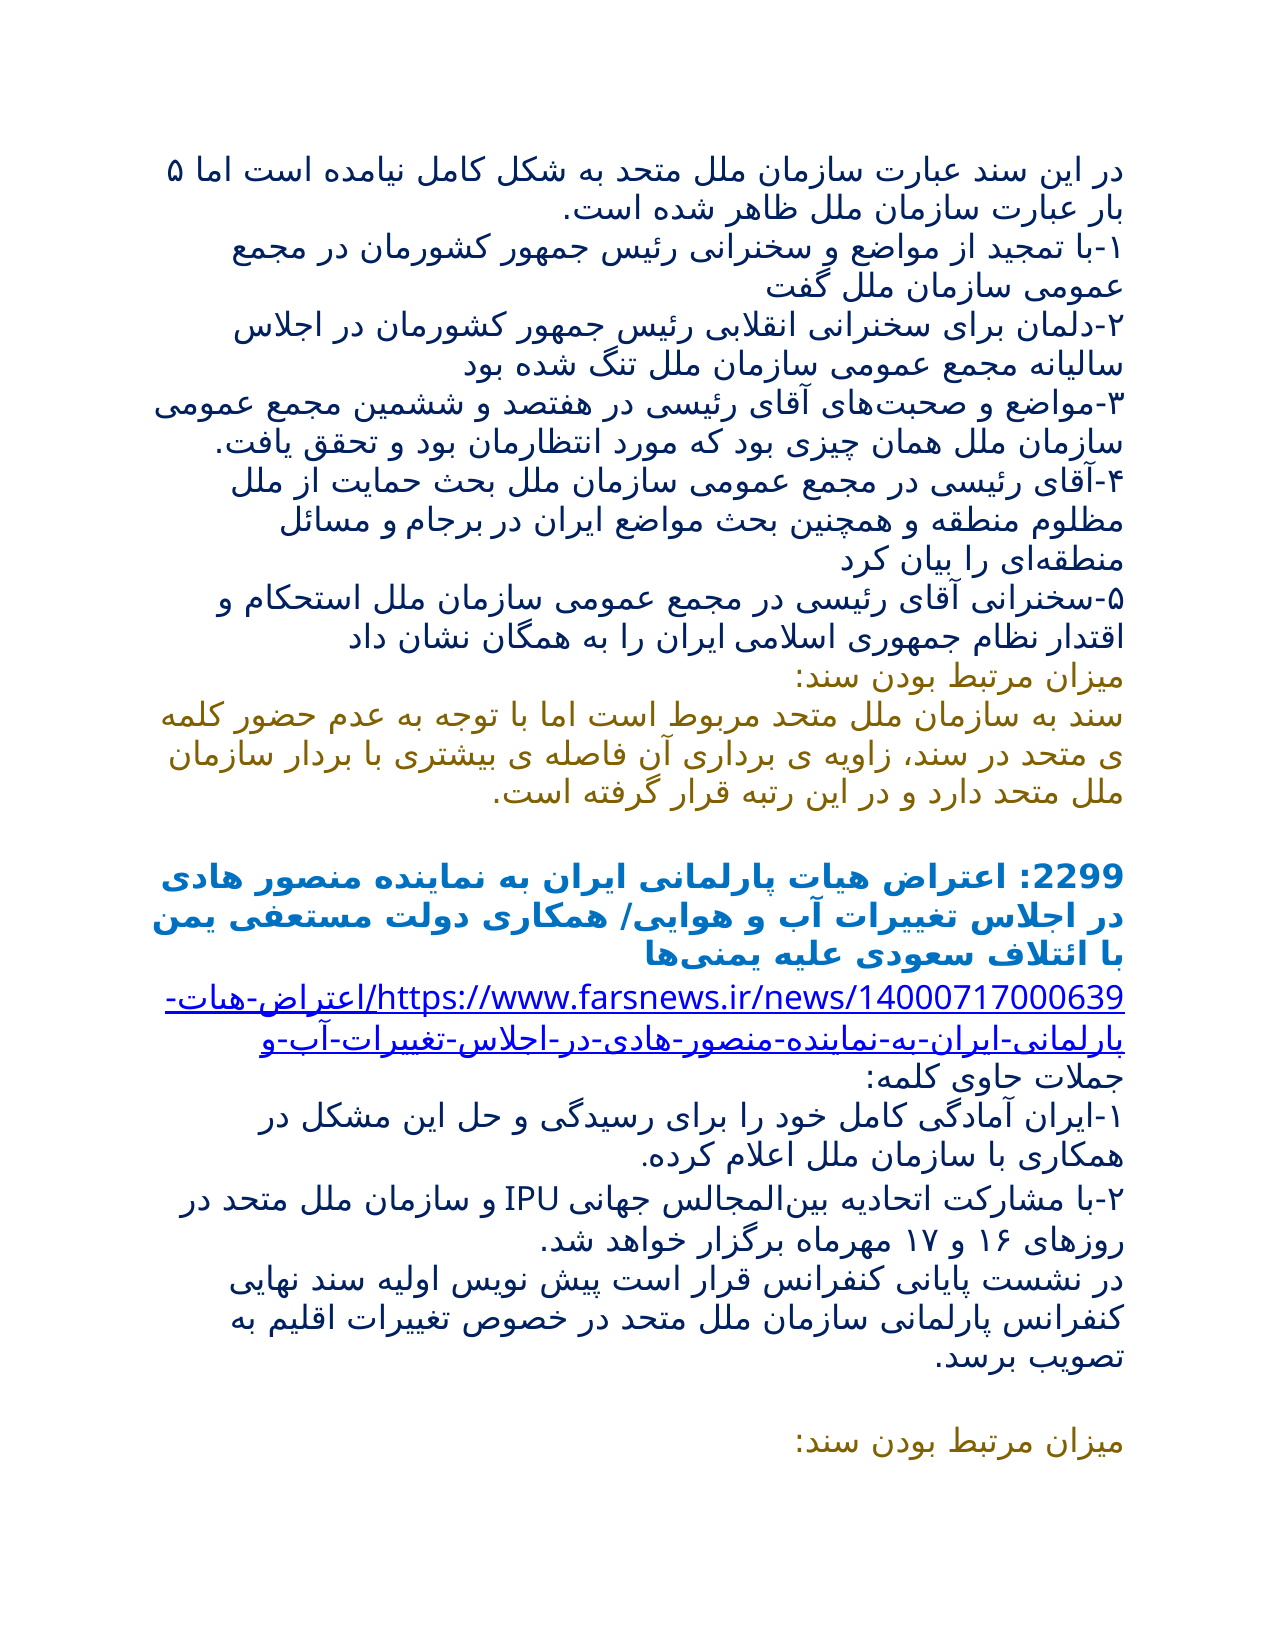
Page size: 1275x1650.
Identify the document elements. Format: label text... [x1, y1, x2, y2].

text https://www.farsnews.ir/news/14000717000639/اعتراض-هیات-پارلمانی-ایران-به-نماینده-منصور-هادی-در-اجلاس-تغییرات-آب-و [150, 974, 1125, 1058]
text ۱-با تمجید از مواضع و سخنرانی رئیس جمهور کشورمان در مجمع عمومی سازمان ملل گفت [150, 228, 1125, 305]
text میزان مرتبط بودن سند: [150, 1421, 1125, 1460]
text ۲-دلمان برای سخنرانی انقلابی رئیس جمهور کشورمان در اجلاس سالیانه مجمع عمومی سازمان ملل تنگ شده بود [150, 305, 1125, 383]
text سند به سازمان ملل متحد مربوط است اما با توجه به عدم حضور کلمه ی متحد در سند، زاویه ی برداری آن فاصله ی بیشتری با بردار سازمان ملل متحد دارد و در این رتبه قرار گرفته است. [150, 695, 1125, 812]
text ۵-سخنرانی آقای رئیسی در مجمع عمومی سازمان ملل استحکام و اقتدار نظام جمهوری اسلامی ایران را به همگان نشان داد [150, 578, 1125, 656]
text میزان مرتبط بودن سند: [150, 656, 1125, 695]
text ۲-با مشارکت اتحادیه بین‌المجالس جهانی IPU و سازمان ملل متحد در‌ روزهای ۱۶ و ۱۷ مهرماه برگزار خواهد شد. [150, 1175, 1125, 1259]
text ۴-آقای رئیسی در مجمع عمومی سازمان ملل بحث حمایت از ملل مظلوم منطقه و همچنین بحث مواضع ایران در برجام و مسائل منطقه‌ای را بیان کرد [150, 461, 1125, 578]
text در نشست پایانی کنفرانس قرار است پیش نویس اولیه سند نهایی کنفرانس پارلمانی سازمان ملل متحد در خصوص تغییرات اقلیم به تصویب برسد. [150, 1259, 1125, 1376]
text جملات حاوی کلمه: [150, 1058, 1125, 1097]
text ۳-مواضع و صحبت‌های آقای رئیسی در هفتصد و ششمین مجمع عمومی سازمان ملل همان چیزی بود که مورد انتظارمان بود و تحقق یافت. [150, 383, 1125, 461]
text ۱-ایران آمادگی کامل خود را برای رسیدگی و حل این مشکل در همکاری با سازمان ملل اعلام کرده. [150, 1097, 1125, 1175]
text 2299: اعتراض هیات پارلمانی ایران به نماینده منصور هادی در اجلاس تغییرات آب و هوایی/ همکاری دولت مستعفی یمن با ائتلاف سعودی علیه یمنی‌ها [150, 857, 1125, 974]
text در این سند عبارت سازمان ملل متحد به شکل کامل نیامده است اما ۵ بار عبارت سازمان ملل ظاهر شده است. [150, 150, 1125, 228]
